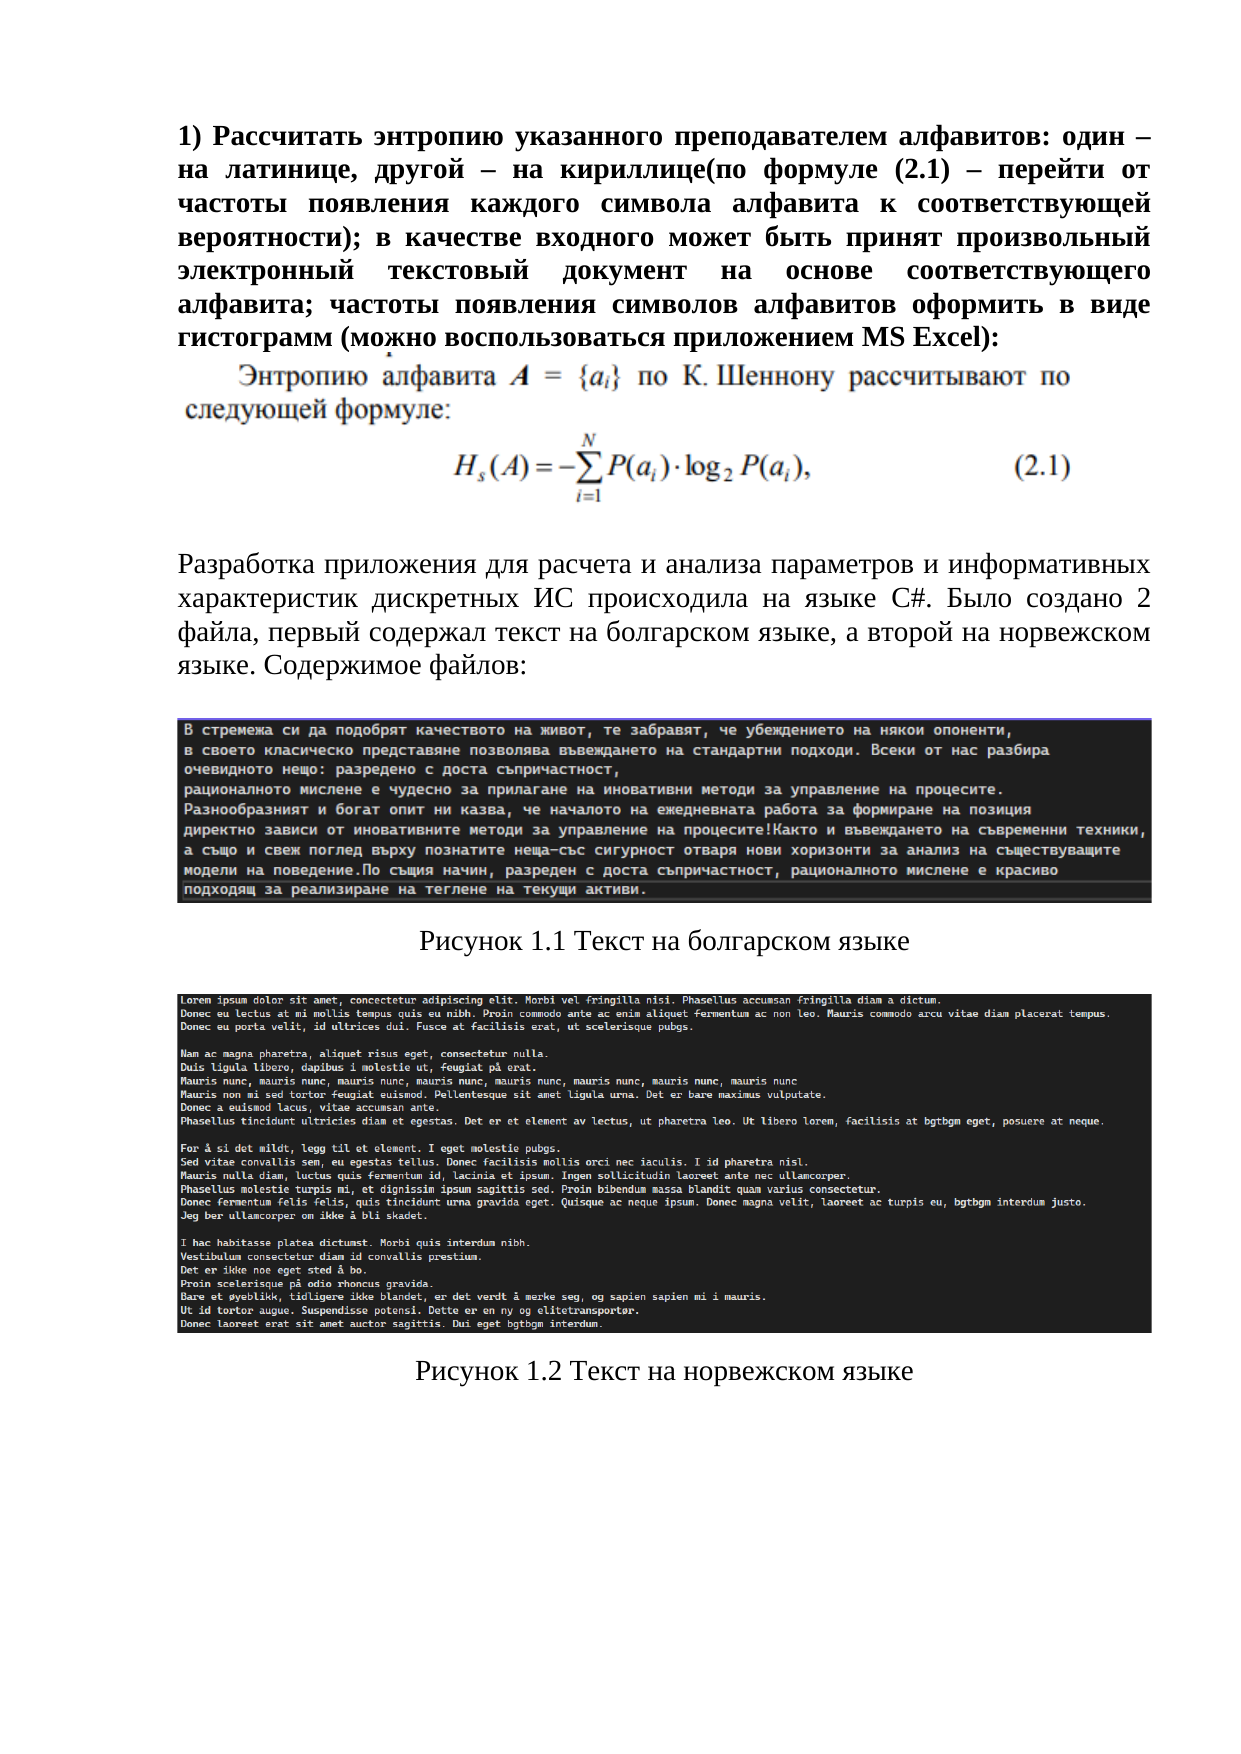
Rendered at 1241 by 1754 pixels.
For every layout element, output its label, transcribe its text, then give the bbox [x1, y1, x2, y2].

picture [177, 994, 1152, 1333]
text Рисунок 1.2 Текст на норвежском языке [177, 1353, 1152, 1387]
picture [177, 352, 1095, 510]
text Рисунок 1.1 Текст на болгарском языке [177, 923, 1152, 957]
text 1) Рассчитать энтропию указанного преподавателем алфавитов: один – на латинице, другой – на кириллице(по формуле (2.1) – перейти от частоты появления каждого символа алфавита к соответствующей вероятности); в качестве входного может быть принят произвольный электронный текстовый документ на основе соответствующего алфавита; частоты появления символов алфавитов оформить в виде гистограмм (можно воспользоваться приложением MS Excel): [177, 118, 1152, 353]
picture [177, 718, 1152, 903]
text Разработка приложения для расчета и анализа параметров и информативных характеристик дискретных ИС происходила на языке C#. Было создано 2 файла, первый содержал текст на болгарском языке, а второй на норвежском языке. Содержимое файлов: [177, 547, 1152, 681]
